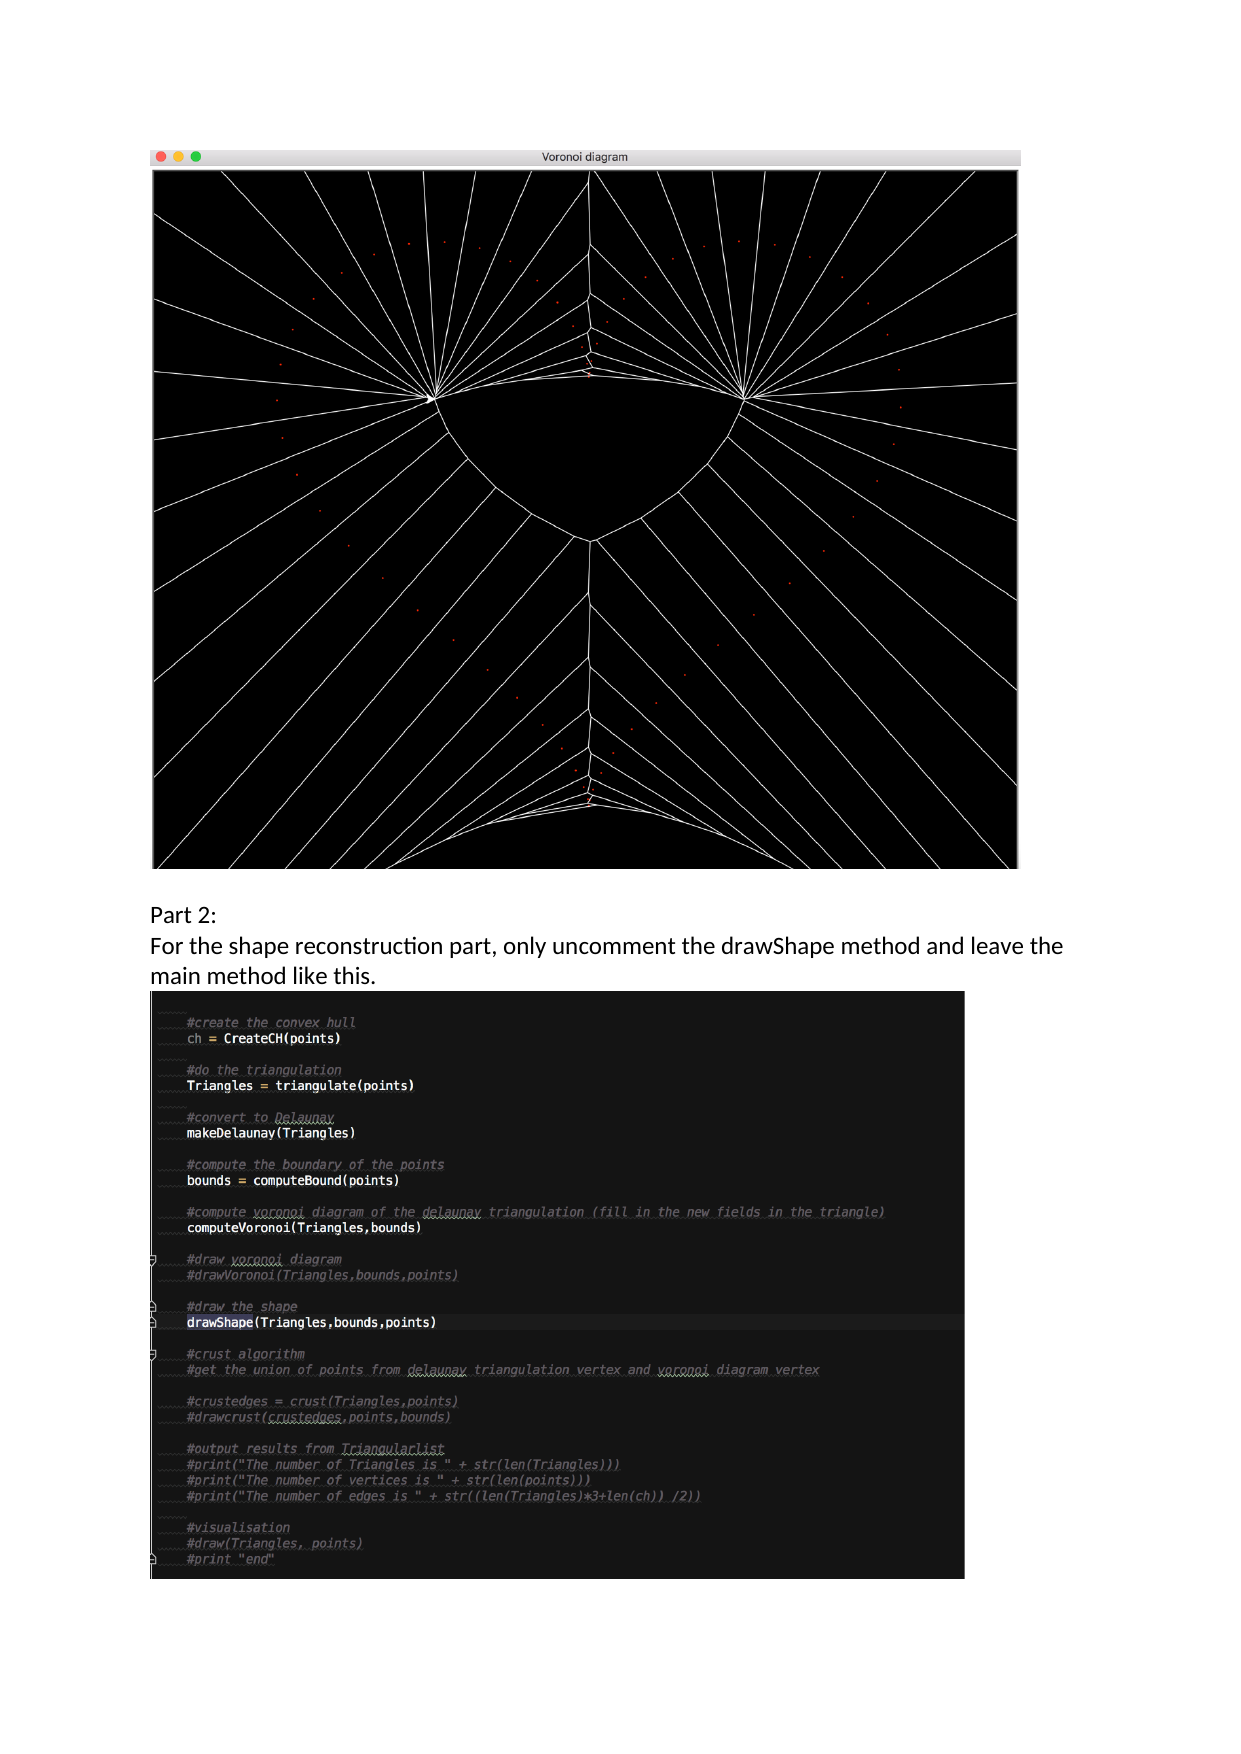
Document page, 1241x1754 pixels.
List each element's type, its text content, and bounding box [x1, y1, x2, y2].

text For the shape reconstruction part, only uncomment the drawShape method and leave the main method like this. [150, 930, 1090, 991]
picture [150, 991, 965, 1579]
text Part 2: [150, 899, 1090, 930]
picture [150, 150, 1021, 869]
